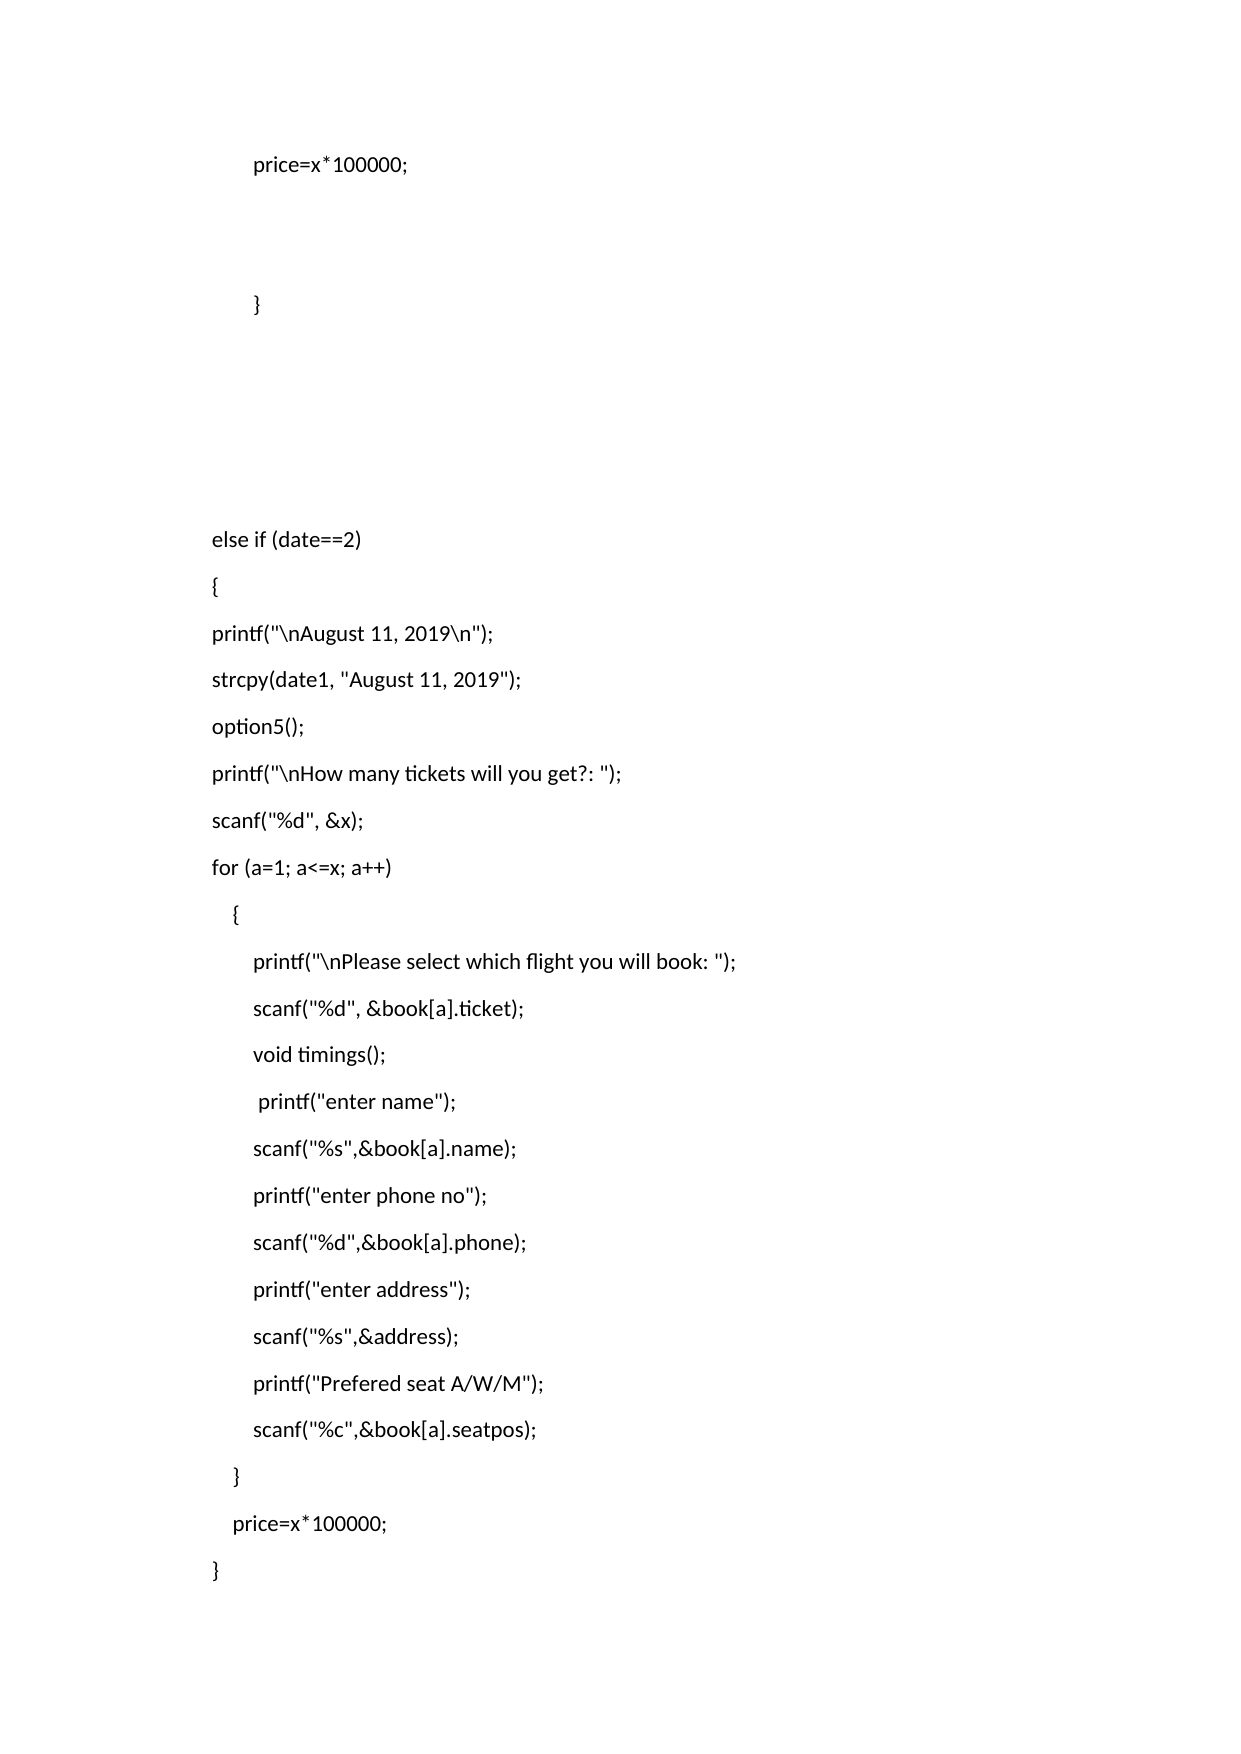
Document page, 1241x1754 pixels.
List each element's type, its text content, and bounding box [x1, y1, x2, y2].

text { [150, 572, 1090, 600]
text printf("enter phone no"); [150, 1181, 1090, 1209]
text option5(); [150, 712, 1090, 741]
text for (a=1; a<=x; a++) [150, 853, 1090, 881]
text printf("enter name"); [150, 1087, 1090, 1116]
text printf("\nHow many tickets will you get?: "); [150, 759, 1090, 787]
text scanf("%d", &x); [150, 806, 1090, 834]
text scanf("%s",&address); [150, 1322, 1090, 1350]
text price=x*100000; [150, 150, 1090, 178]
text scanf("%c",&book[a].seatpos); [150, 1416, 1090, 1444]
text else if (date==2) [150, 525, 1090, 553]
text scanf("%d", &book[a].ticket); [150, 994, 1090, 1022]
text price=x*100000; [150, 1509, 1090, 1537]
text scanf("%d",&book[a].phone); [150, 1228, 1090, 1256]
text } [150, 1556, 1090, 1584]
text printf("Prefered seat A/W/M"); [150, 1369, 1090, 1397]
text printf("\nAugust 11, 2019\n"); [150, 619, 1090, 647]
text printf("\nPlease select which flight you will book: "); [150, 947, 1090, 975]
text printf("enter address"); [150, 1275, 1090, 1303]
text { [150, 900, 1090, 928]
text scanf("%s",&book[a].name); [150, 1134, 1090, 1162]
text strcpy(date1, "August 11, 2019"); [150, 666, 1090, 694]
text void timings(); [150, 1041, 1090, 1069]
text } [150, 1462, 1090, 1491]
text } [150, 291, 1090, 319]
